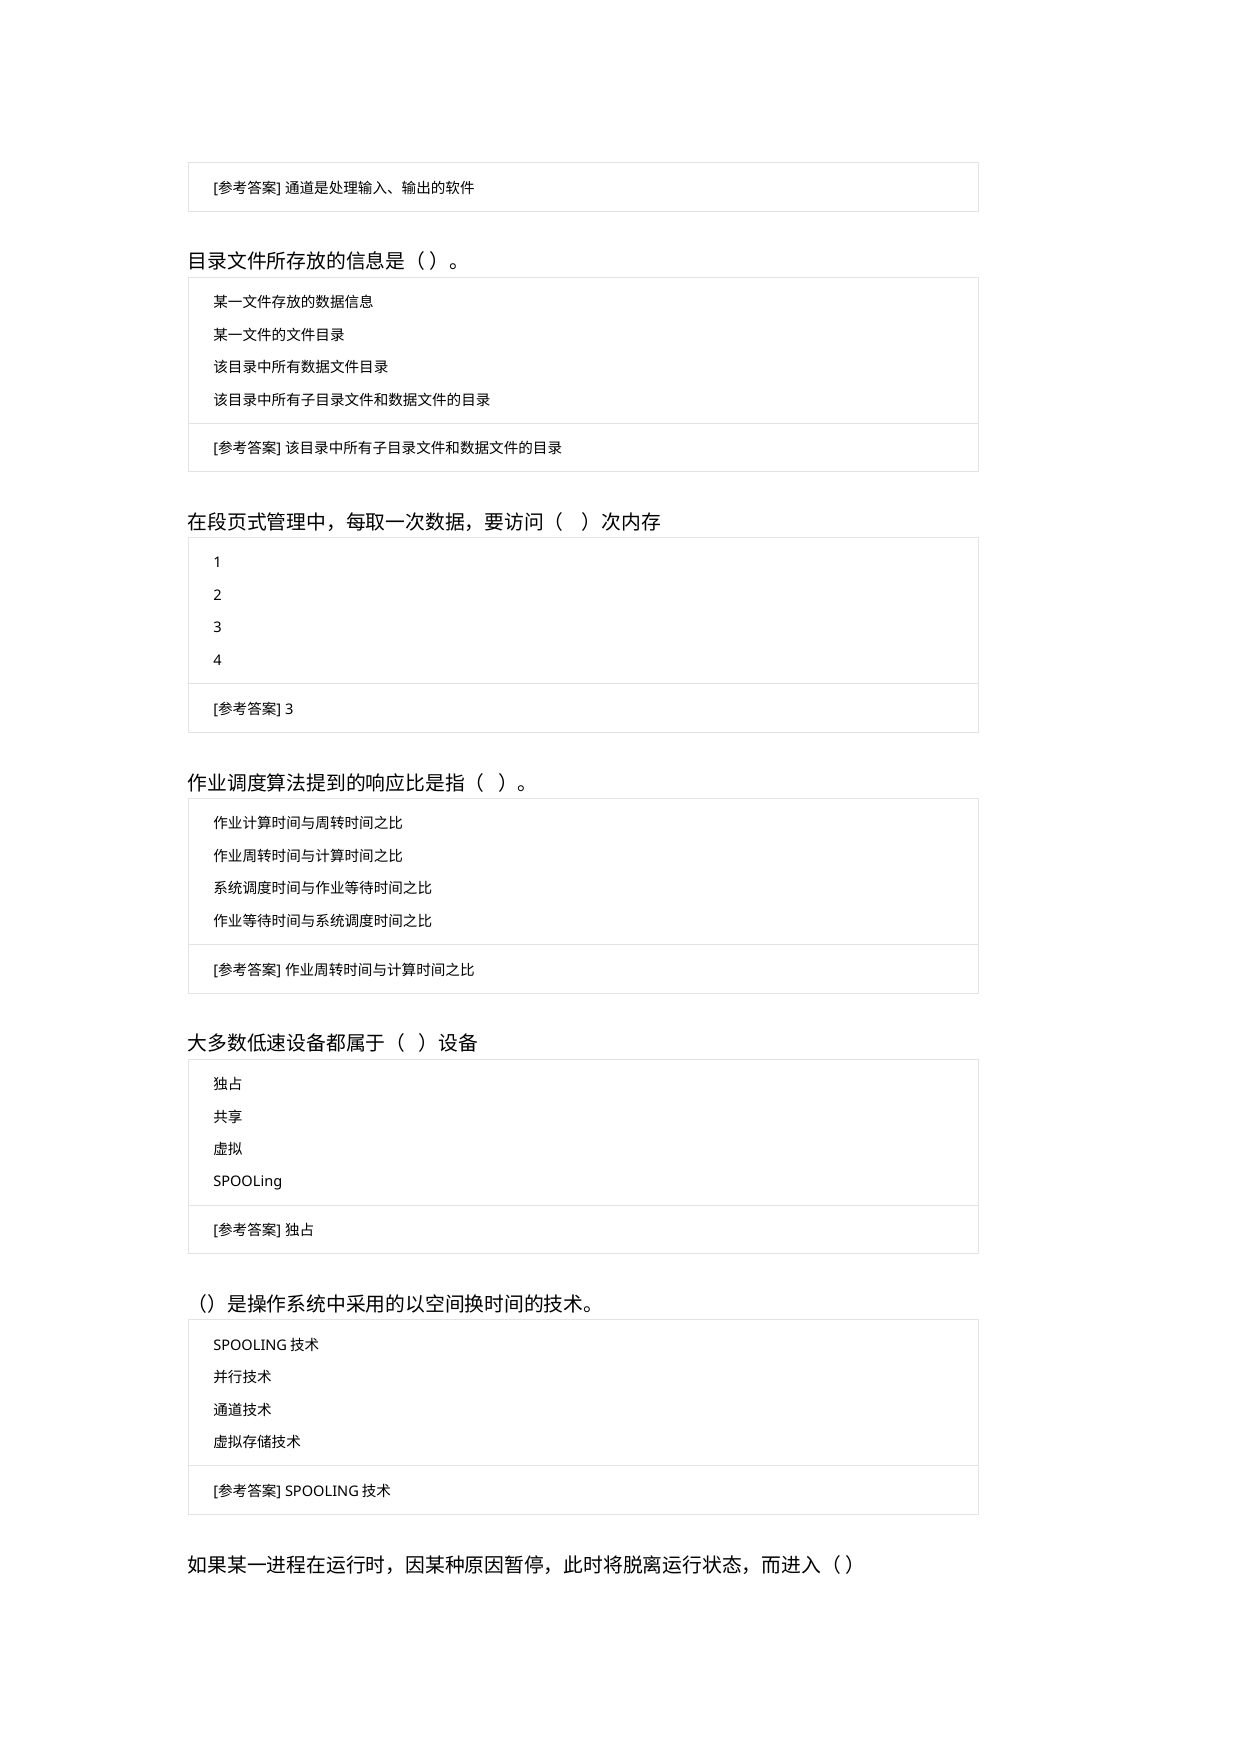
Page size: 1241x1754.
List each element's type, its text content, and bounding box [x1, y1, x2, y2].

text 大多数低速设备都属于（ ）设备 [187, 1026, 1053, 1058]
table_header 某一文件存放的数据信息 某一文件的文件目录 该目录中所有数据文件目录 该目录中所有子目录文件和数据文件的目录 [189, 278, 978, 423]
text 目录文件所存放的信息是（ ）。 [187, 244, 1053, 277]
table_cell [参考答案] 独占 [189, 1206, 978, 1253]
text 在段页式管理中，每取一次数据，要访问（ ）次内存 [187, 505, 1053, 537]
table_cell [参考答案] 作业周转时间与计算时间之比 [189, 945, 978, 992]
text 如果某一进程在运行时，因某种原因暂停，此时将脱离运行状态，而进入（ ） [187, 1547, 1053, 1580]
table_header 独占 共享 虚拟 SPOOLing [189, 1060, 978, 1204]
table_cell [参考答案] 该目录中所有子目录文件和数据文件的目录 [189, 424, 978, 471]
table_header 作业计算时间与周转时间之比 作业周转时间与计算时间之比 系统调度时间与作业等待时间之比 作业等待时间与系统调度时间之比 [189, 799, 978, 944]
text 作业调度算法提到的响应比是指（ ）。 [187, 765, 1053, 798]
table_cell [参考答案] 3 [189, 684, 978, 732]
text （）是操作系统中采用的以空间换时间的技术。 [187, 1287, 1053, 1319]
table_header SPOOLING技术 并行技术 通道技术 虚拟存储技术 [189, 1320, 978, 1465]
table_header 1 2 3 4 [189, 538, 978, 683]
table_cell [参考答案] 通道是处理输入、输出的软件 [189, 163, 978, 211]
table_cell [参考答案] SPOOLING技术 [189, 1466, 978, 1514]
